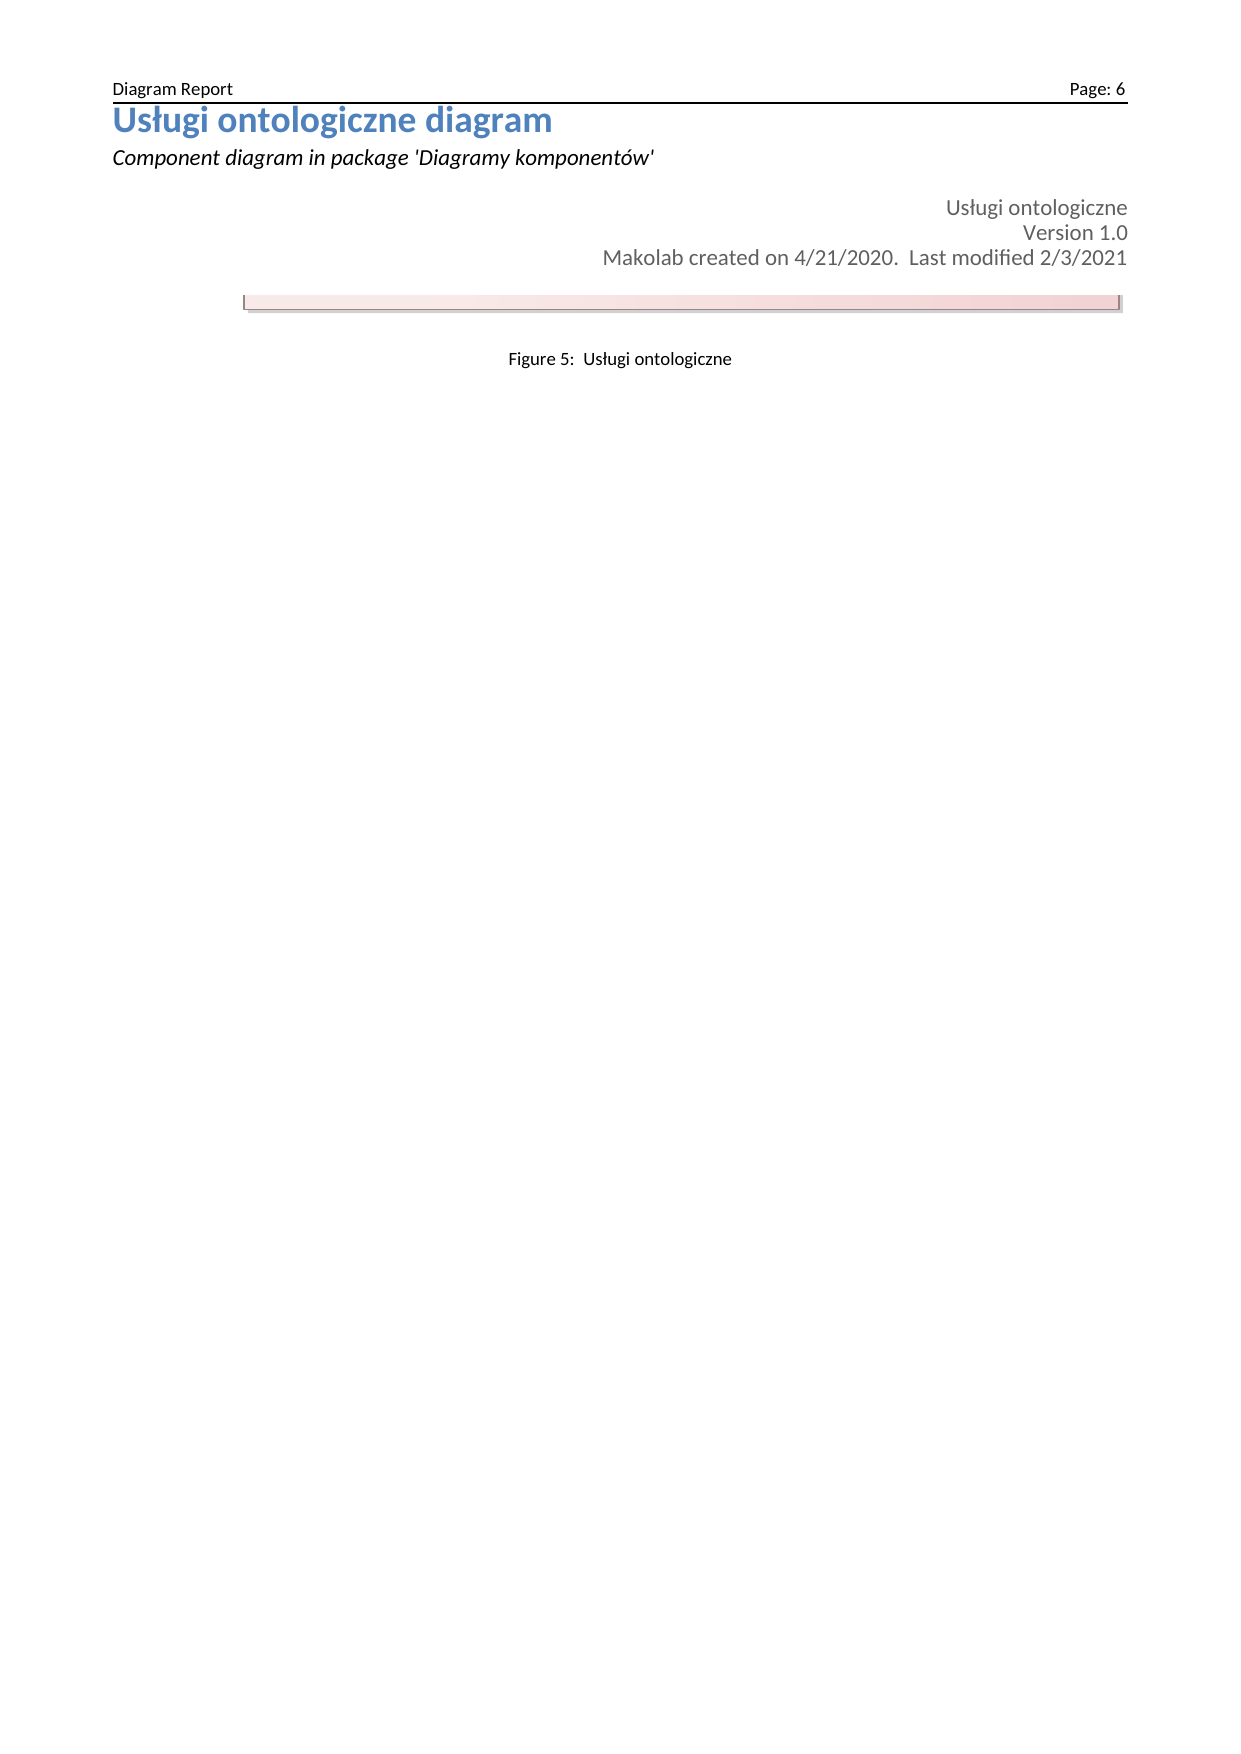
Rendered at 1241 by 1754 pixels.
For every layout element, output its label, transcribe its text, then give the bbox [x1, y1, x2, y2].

text Makolab created on 4/21/2020. Last modified 2/3/2021 [112, 246, 1128, 271]
text Usługi ontologiczne [112, 196, 1128, 221]
text Usługi ontologiczne [112, 346, 1128, 371]
subtitle Usługi ontologiczne diagram [112, 112, 1128, 137]
text Component diagram in package 'Diagramy komponentów' [112, 146, 1128, 171]
text Version 1.0 [112, 221, 1128, 246]
